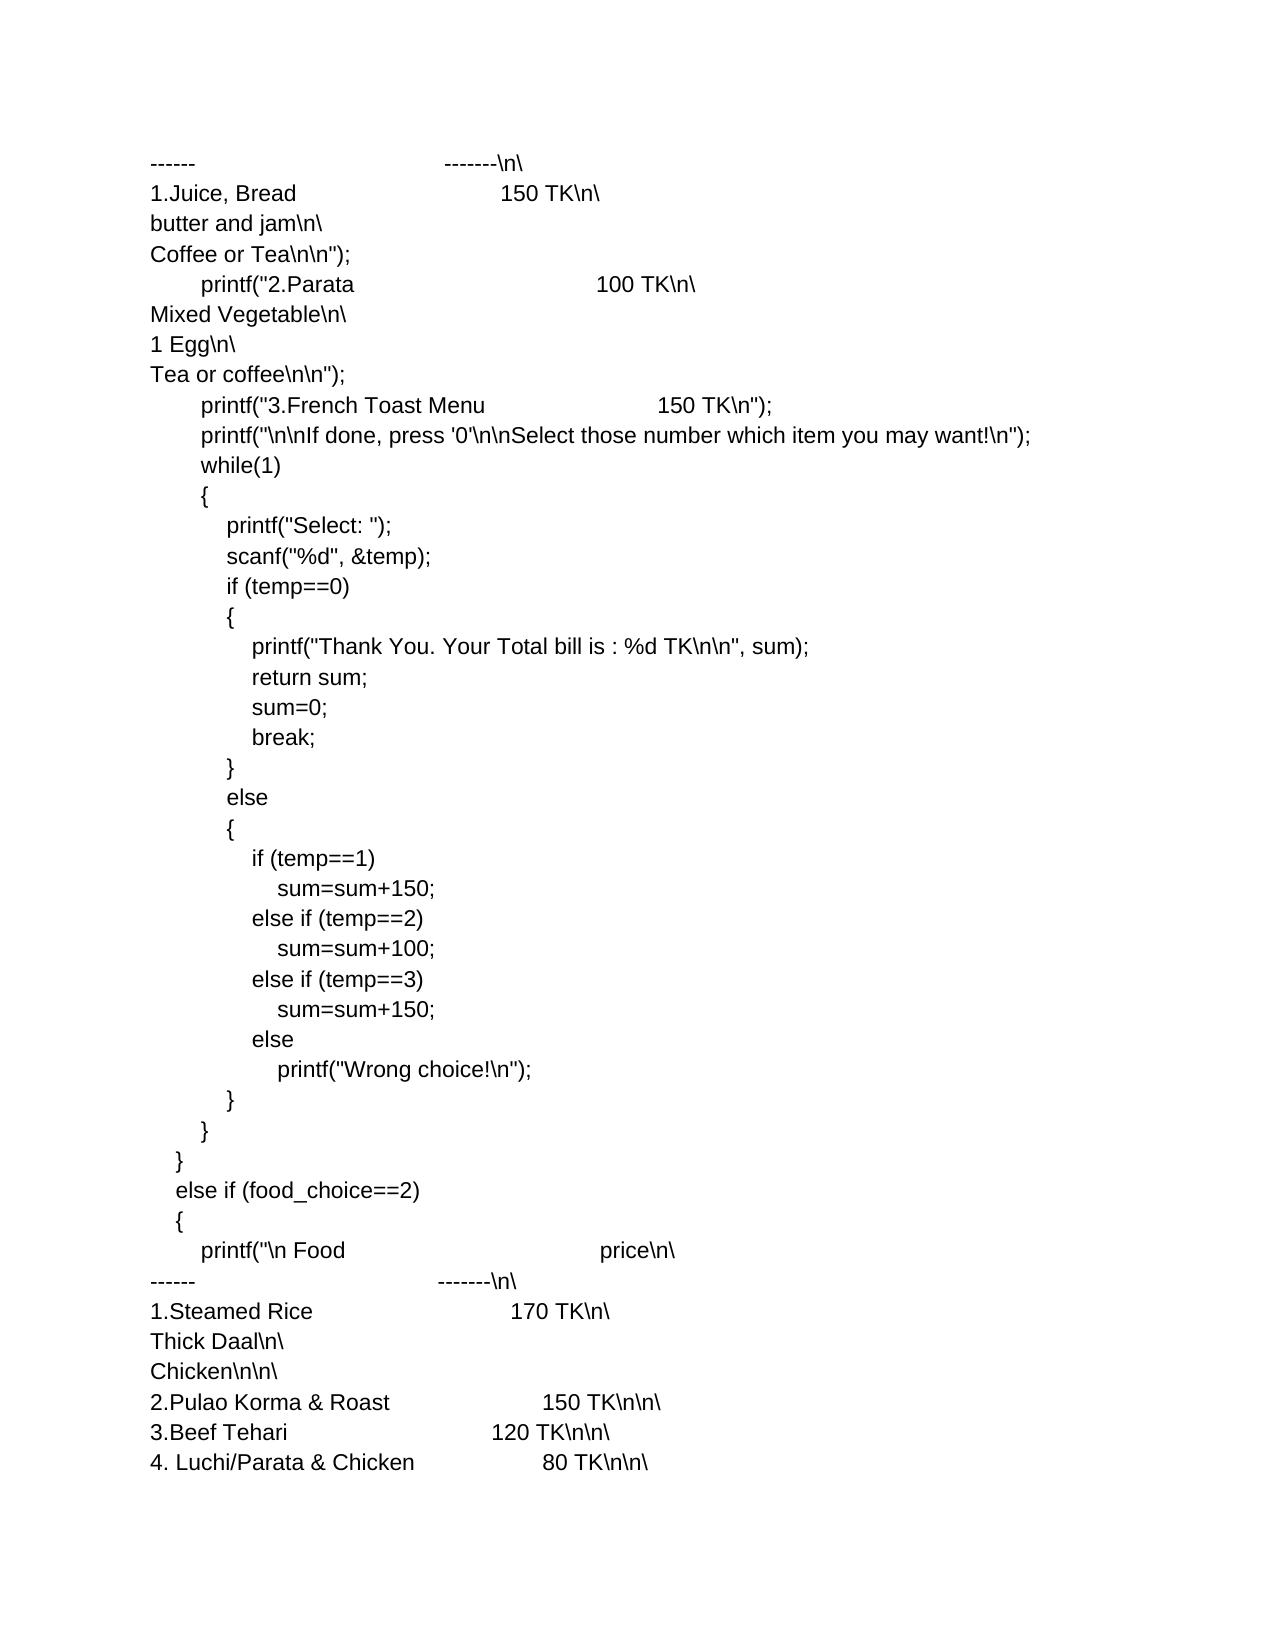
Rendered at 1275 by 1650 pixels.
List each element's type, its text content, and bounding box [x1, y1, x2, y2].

text if (temp==0) [150, 573, 1125, 599]
text Chicken\n\n\ [150, 1358, 1125, 1385]
text 3.Beef Tehari 120 TK\n\n\ [150, 1419, 1125, 1445]
text if (temp==1) [150, 845, 1125, 871]
text { [150, 603, 1125, 629]
text printf("3.French Toast Menu 150 TK\n"); [150, 392, 1125, 418]
text break; [150, 724, 1125, 750]
text scanf("%d", &temp); [150, 543, 1125, 569]
text Tea or coffee\n\n"); [150, 361, 1125, 388]
text else if (food_choice==2) [150, 1177, 1125, 1203]
text 1 Egg\n\ [150, 331, 1125, 358]
text sum=sum+150; [150, 875, 1125, 901]
text ------ -------\n\ [150, 1268, 1125, 1294]
text else [150, 784, 1125, 811]
text { [150, 1207, 1125, 1234]
text 4. Luchi/Parata & Chicken 80 TK\n\n\ [150, 1449, 1125, 1475]
text ------ -------\n\ [150, 150, 1125, 176]
text 1.Juice, Bread 150 TK\n\ [150, 180, 1125, 207]
text while(1) [150, 452, 1125, 478]
text printf("\n\nIf done, press '0'\n\nSelect those number which item you may want!\n"); [150, 422, 1125, 448]
text sum=0; [150, 694, 1125, 720]
text printf("2.Parata 100 TK\n\ [150, 271, 1125, 297]
text Mixed Vegetable\n\ [150, 301, 1125, 327]
text sum=sum+100; [150, 935, 1125, 962]
text { [150, 482, 1125, 509]
text else if (temp==3) [150, 966, 1125, 992]
text 1.Steamed Rice 170 TK\n\ [150, 1298, 1125, 1324]
text { [150, 814, 1125, 841]
text printf("Select: "); [150, 512, 1125, 539]
text Thick Daal\n\ [150, 1328, 1125, 1354]
text } [150, 1086, 1125, 1113]
text butter and jam\n\ [150, 210, 1125, 237]
text else [150, 1026, 1125, 1052]
text } [150, 754, 1125, 781]
text printf("Wrong choice!\n"); [150, 1056, 1125, 1083]
text } [150, 1147, 1125, 1173]
text else if (temp==2) [150, 905, 1125, 932]
text } [150, 1117, 1125, 1143]
text sum=sum+150; [150, 996, 1125, 1022]
text return sum; [150, 663, 1125, 690]
text printf("Thank You. Your Total bill is : %d TK\n\n", sum); [150, 633, 1125, 660]
text printf("\n Food price\n\ [150, 1237, 1125, 1264]
text 2.Pulao Korma & Roast 150 TK\n\n\ [150, 1388, 1125, 1415]
text Coffee or Tea\n\n"); [150, 241, 1125, 267]
